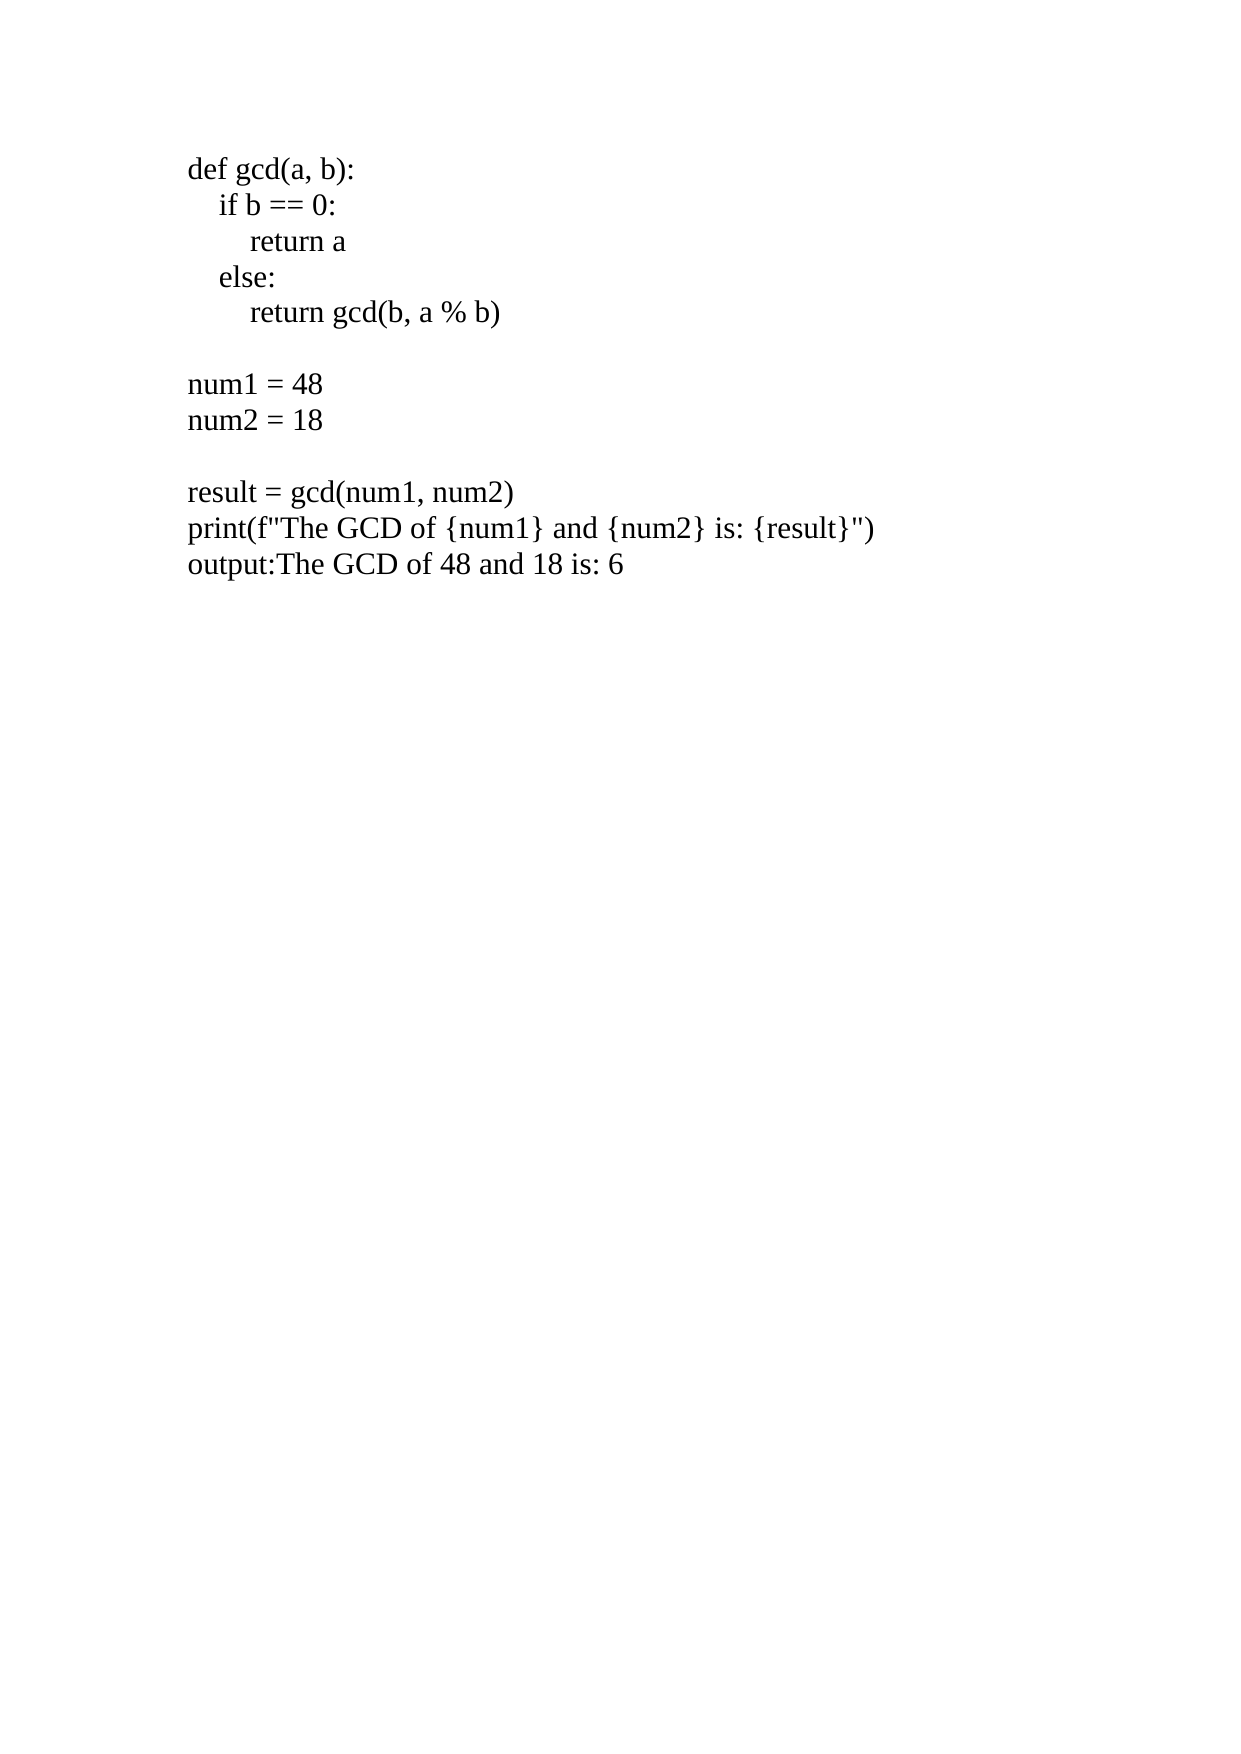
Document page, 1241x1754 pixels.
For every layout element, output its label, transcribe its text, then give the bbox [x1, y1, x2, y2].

text def gcd(a, b): [187, 150, 1053, 186]
text return a [187, 222, 1053, 258]
text output:The GCD of 48 and 18 is: 6 [187, 545, 1053, 581]
text return gcd(b, a % b) [187, 294, 1053, 330]
text if b == 0: [187, 186, 1053, 222]
text else: [187, 258, 1053, 294]
text num2 = 18 [187, 402, 1053, 437]
text result = gcd(num1, num2) [187, 473, 1053, 509]
text num1 = 48 [187, 366, 1053, 402]
text print(f"The GCD of {num1} and {num2} is: {result}") [187, 509, 1053, 545]
